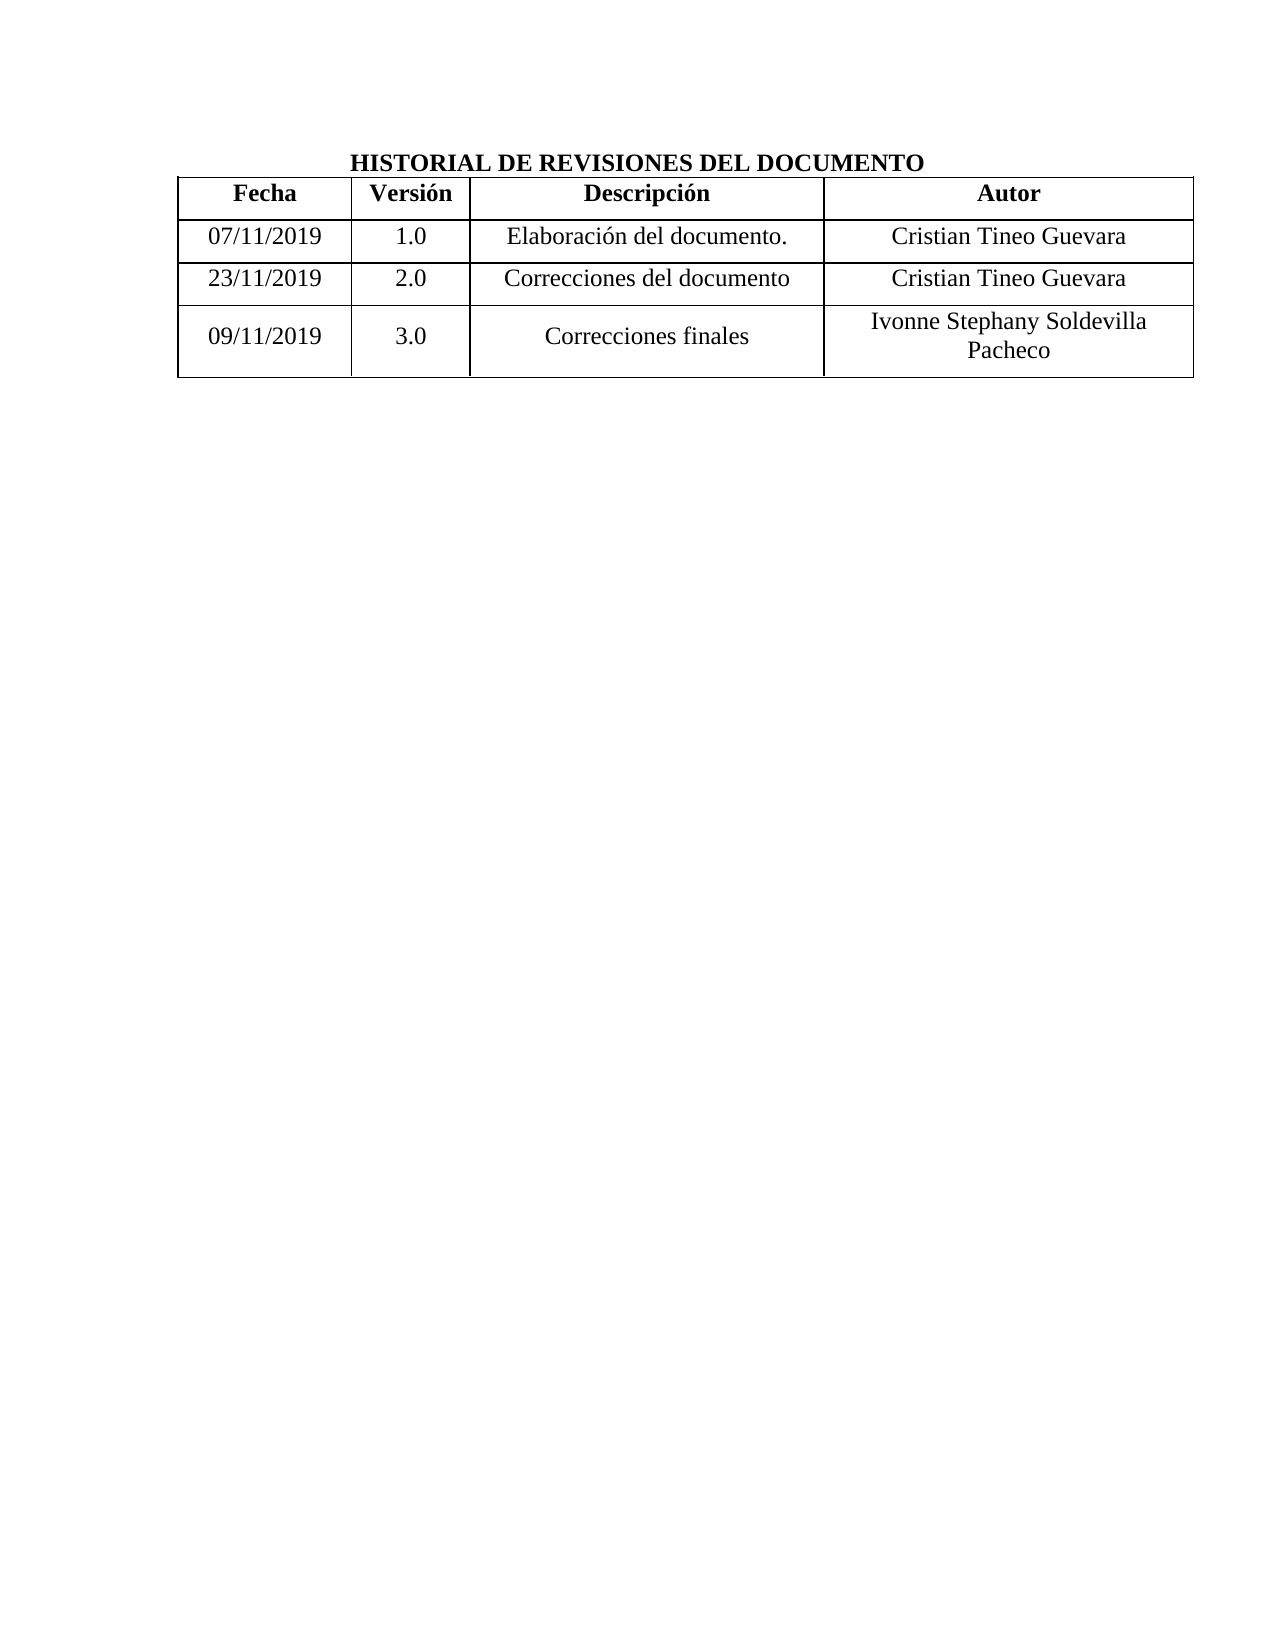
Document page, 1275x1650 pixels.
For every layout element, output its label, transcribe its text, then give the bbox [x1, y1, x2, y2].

table_header Autor [825, 178, 1193, 219]
table_cell Cristian Tineo Guevara [825, 264, 1193, 305]
table_header Versión [352, 178, 469, 219]
table_cell 09/11/2019 [179, 306, 351, 376]
table_cell 2.0 [352, 264, 469, 305]
table_cell 1.0 [352, 221, 469, 262]
table_cell 07/11/2019 [179, 221, 351, 262]
table_cell 3.0 [352, 306, 469, 376]
table_cell Correcciones del documento [471, 264, 823, 305]
table_header Descripción [471, 178, 823, 219]
table_cell Ivonne Stephany Soldevilla Pacheco [825, 306, 1193, 376]
title HISTORIAL DE REVISIONES DEL DOCUMENTO [177, 148, 1098, 176]
table_header Fecha [179, 178, 351, 219]
table_cell Cristian Tineo Guevara [825, 221, 1193, 262]
table_cell Elaboración del documento. [471, 221, 823, 262]
table_cell 23/11/2019 [179, 264, 351, 305]
table_cell Correcciones finales [471, 306, 823, 376]
